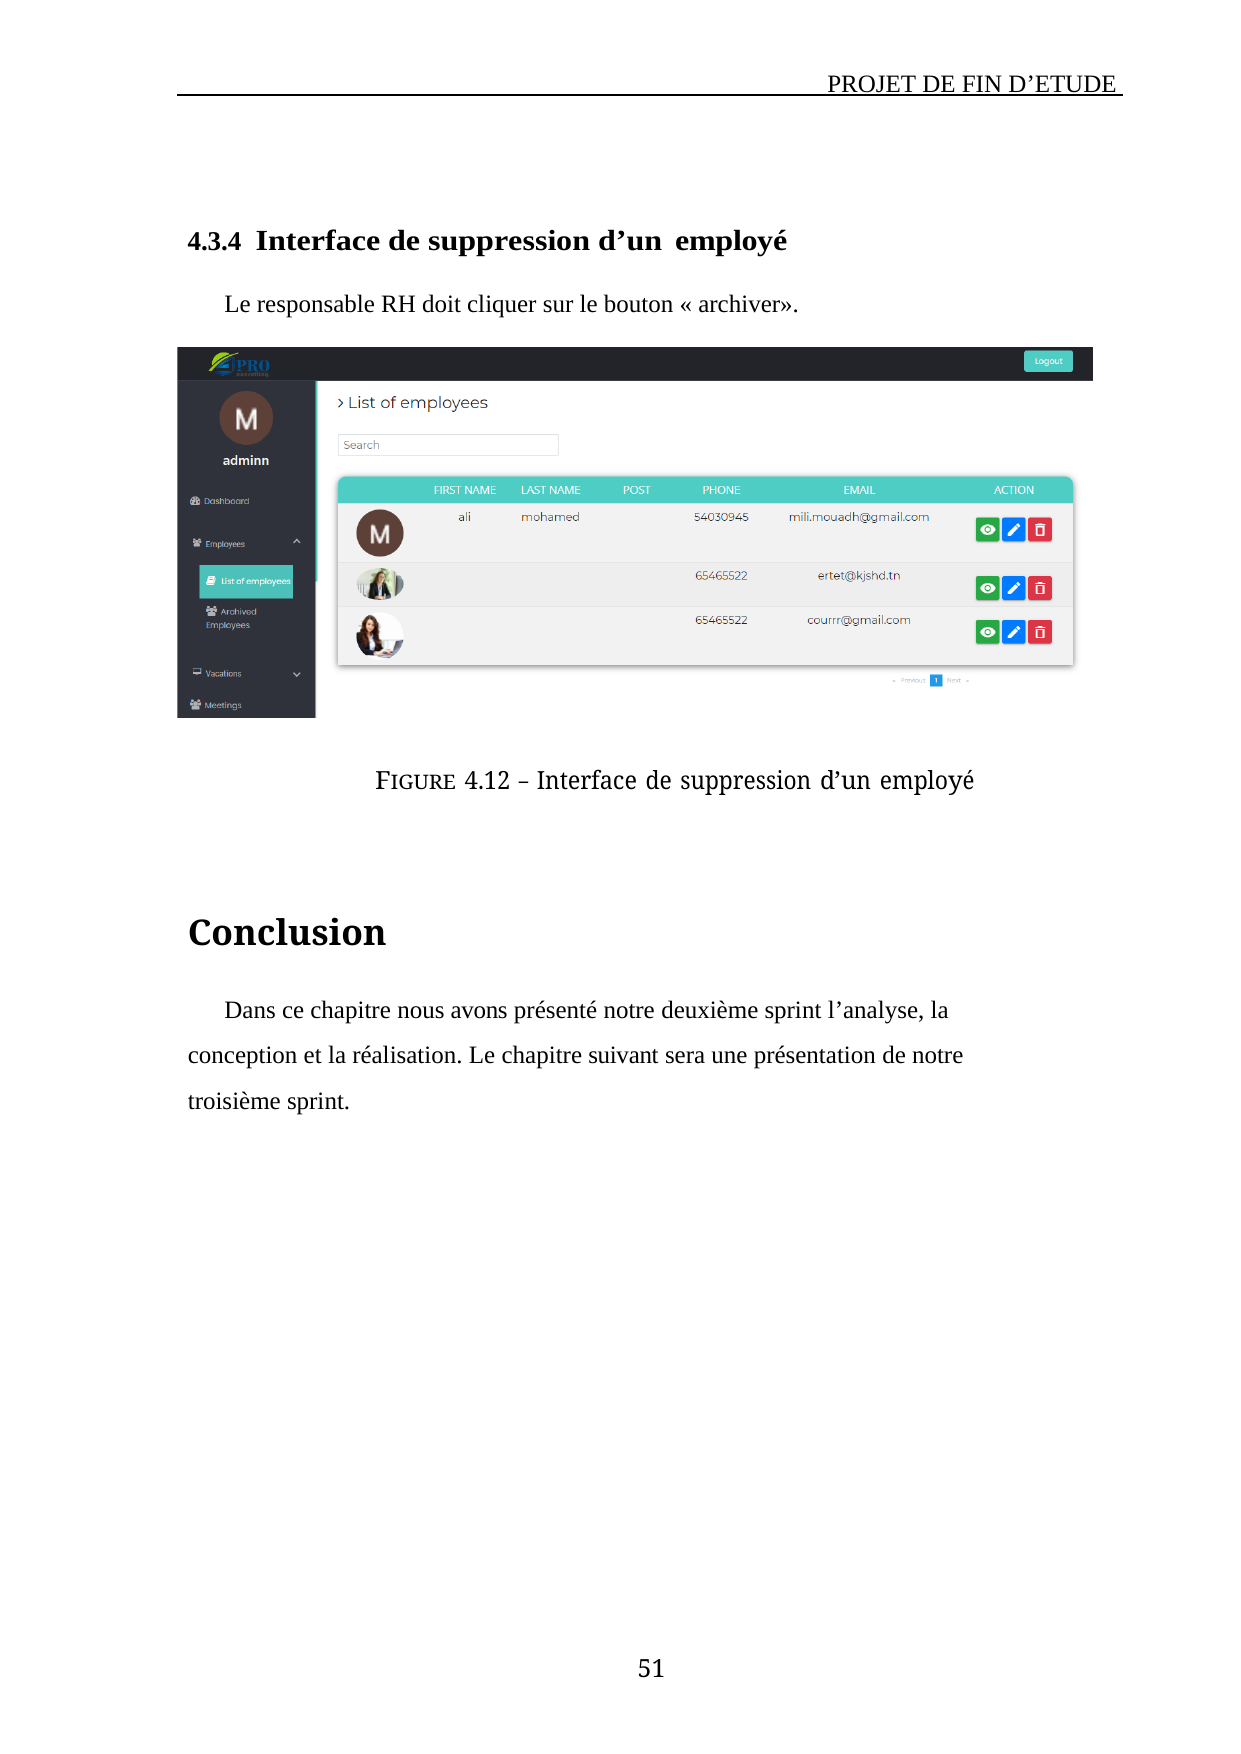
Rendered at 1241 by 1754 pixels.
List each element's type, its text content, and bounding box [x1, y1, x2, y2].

text Figure 4.12 – Interface de suppression d’un employé [375, 762, 1092, 796]
text Le responsable RH doit cliquer sur le bouton « archiver». [224, 289, 1092, 318]
text Dans ce chapitre nous avons présenté notre deuxième sprint l’analyse, la conception et la réalisation. Le chapitre suivant sera une présentation de notre troisième sprint. [188, 995, 984, 1115]
picture [177, 347, 1093, 718]
subtitle Interface de suppression d’un employé [187, 223, 1092, 257]
text Conclusion [188, 908, 1092, 956]
